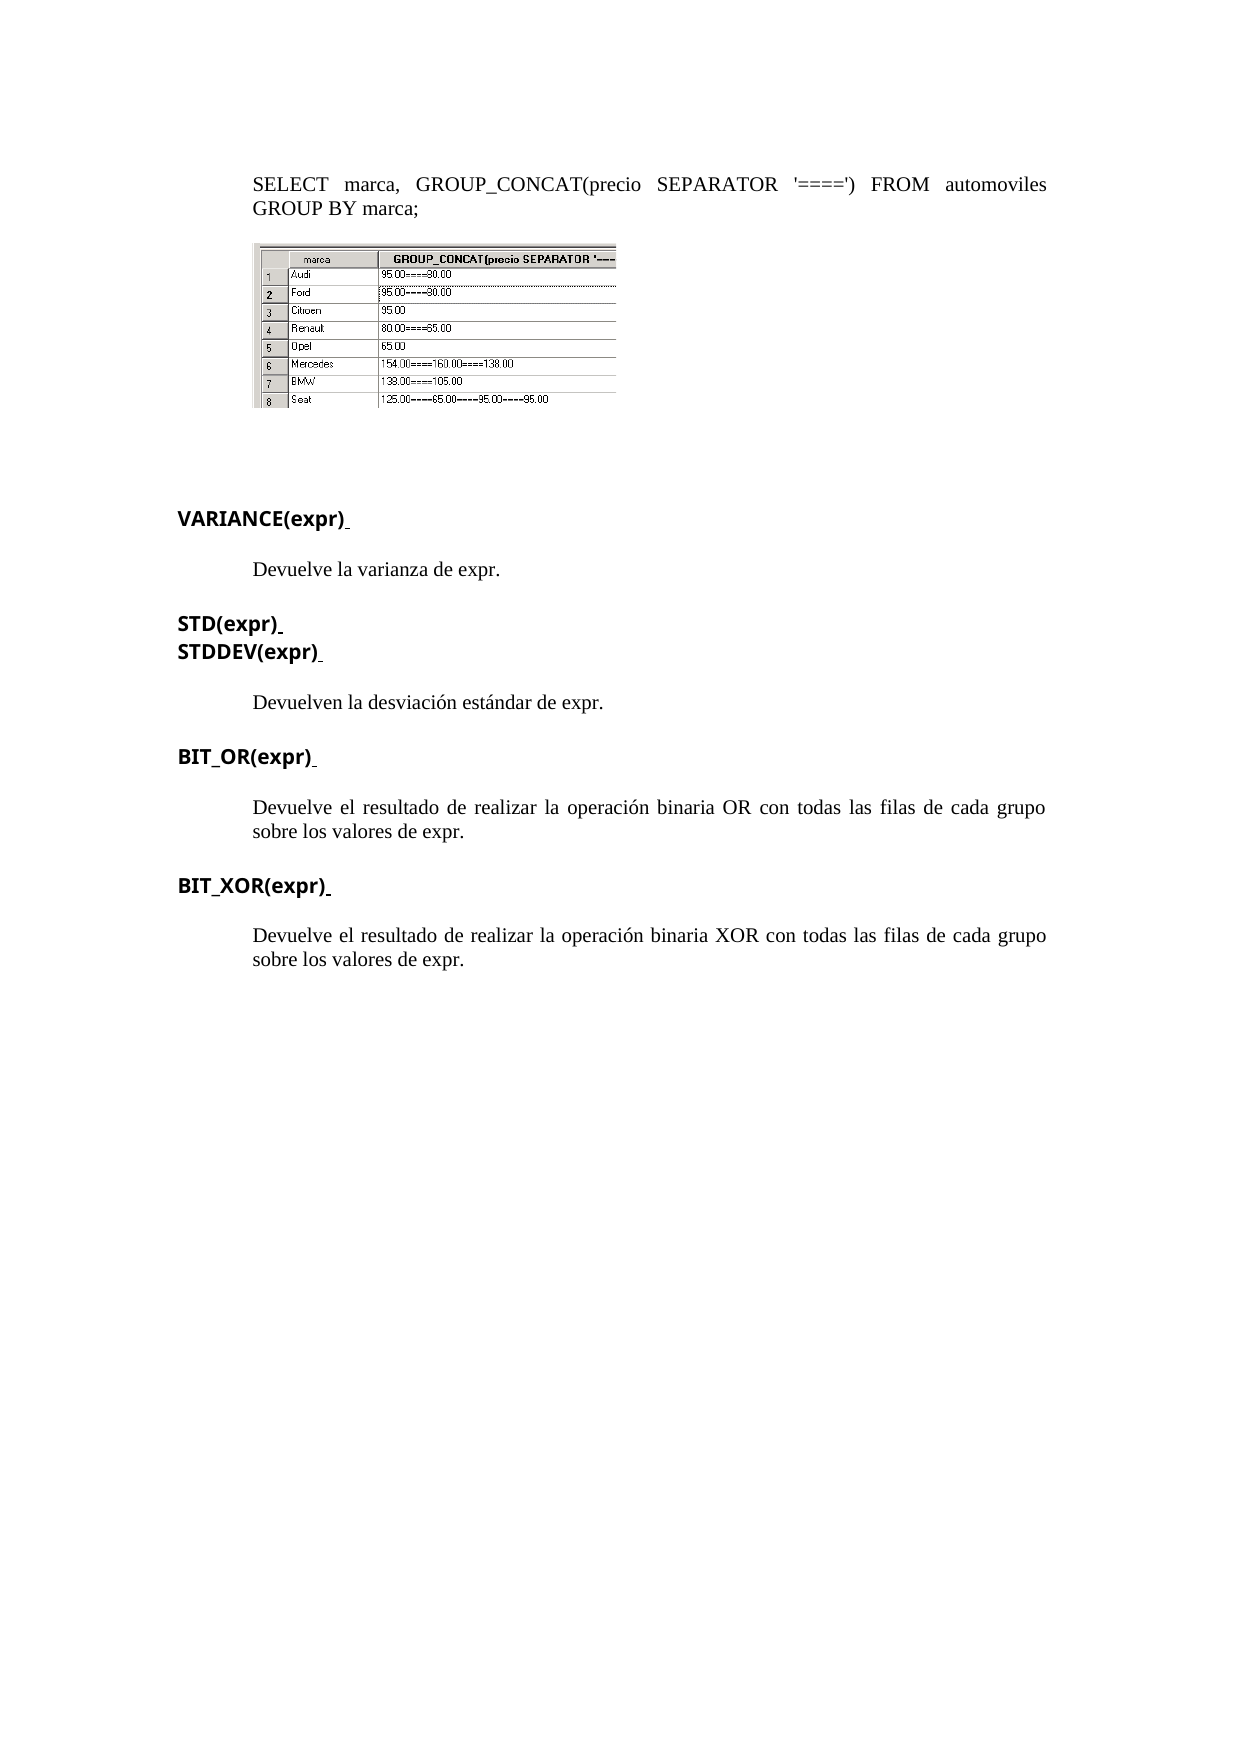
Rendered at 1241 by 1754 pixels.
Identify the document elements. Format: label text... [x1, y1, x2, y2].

text SELECT marca, GROUP_CONCAT(precio SEPARATOR '====') FROM automoviles GROUP BY marca; [252, 172, 1047, 220]
text STDDEV(expr) [177, 637, 1047, 666]
text Devuelve el resultado de realizar la operación binaria XOR con todas las filas de cada grupo sobre los valores de expr. [252, 923, 1047, 971]
text VARIANCE(expr) [177, 504, 1047, 533]
text Devuelve la varianza de expr. [252, 557, 1047, 581]
picture [252, 243, 617, 408]
text STD(expr) [177, 609, 1047, 637]
text BIT_OR(expr) [177, 742, 1047, 771]
text Devuelve el resultado de realizar la operación binaria OR con todas las filas de cada grupo sobre los valores de expr. [252, 795, 1047, 843]
text Devuelven la desviación estándar de expr. [252, 690, 1047, 714]
text BIT_XOR(expr) [177, 871, 1047, 899]
